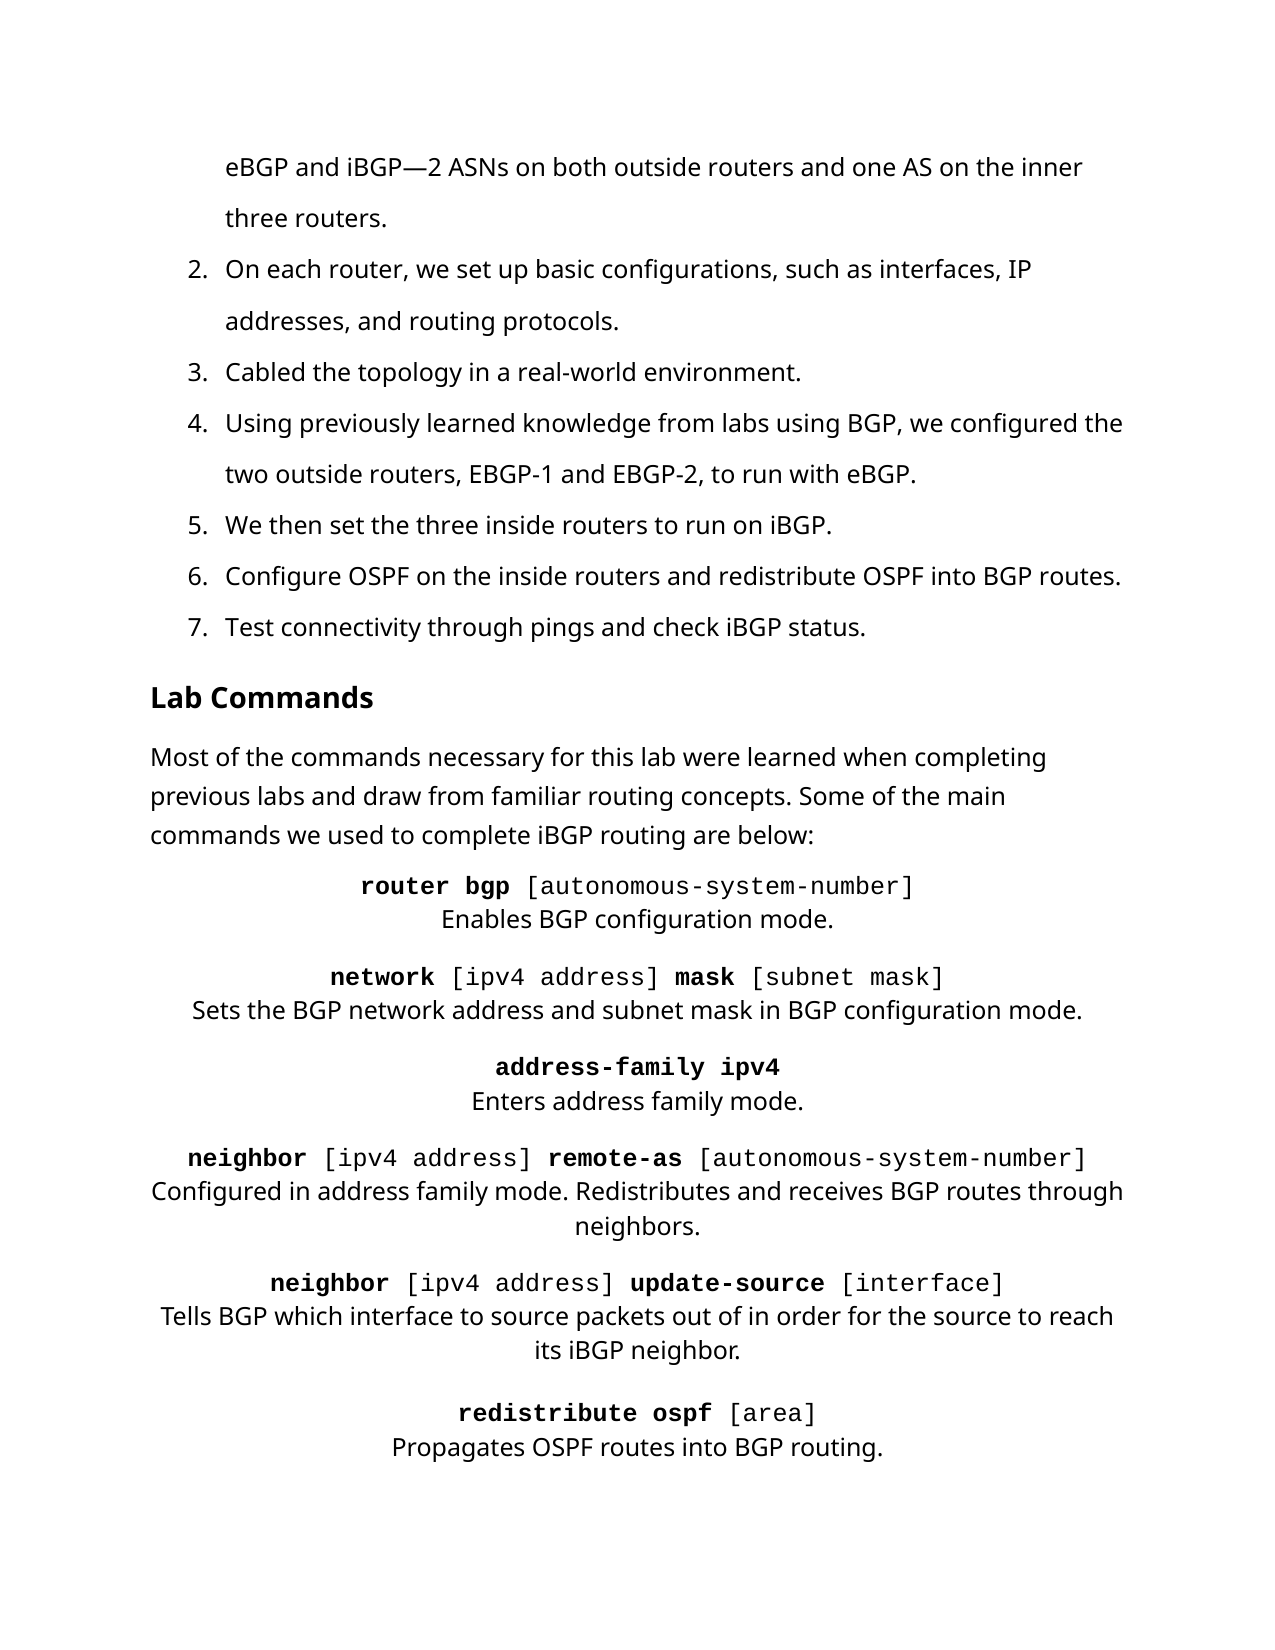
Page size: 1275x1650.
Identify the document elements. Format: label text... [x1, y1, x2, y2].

list Test connectivity through pings and check iBGP status. [187, 609, 1125, 643]
text Most of the commands necessary for this lab were learned when completing previous labs and draw from familiar routing concepts. Some of the main commands we used to complete iBGP routing are below: [150, 739, 1125, 852]
text router bgp [autonomous-system-number] Enables BGP configuration mode. network [ipv4 address] mask [subnet mask] Sets the BGP network address and subnet mask in BGP configuration mode. address-family ipv4 Enters address family mode. neighbor [ipv4 address] remote-as [autonomous-system-number] Configured in address family mode. Redistributes and receives BGP routes through neighbors. neighbor [ipv4 address] update-source [interface] Tells BGP which interface to source packets out of in order for the source to reach its iBGP neighbor. redistribute ospf [area] Propagates OSPF routes into BGP routing. [150, 873, 1125, 1491]
text Lab Commands [150, 677, 1125, 717]
list Configure OSPF on the inside routers and redistribute OSPF into BGP routes. [187, 558, 1125, 592]
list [187, 150, 1125, 235]
list On each router, we set up basic configurations, such as interfaces, IP addresses, and routing protocols. [187, 252, 1125, 337]
list Using previously learned knowledge from labs using BGP, we configured the two outside routers, EBGP-1 and EBGP-2, to run with eBGP. [187, 405, 1125, 490]
list We then set the three inside routers to run on iBGP. [187, 507, 1125, 541]
list Cabled the topology in a real-world environment. [187, 354, 1125, 388]
